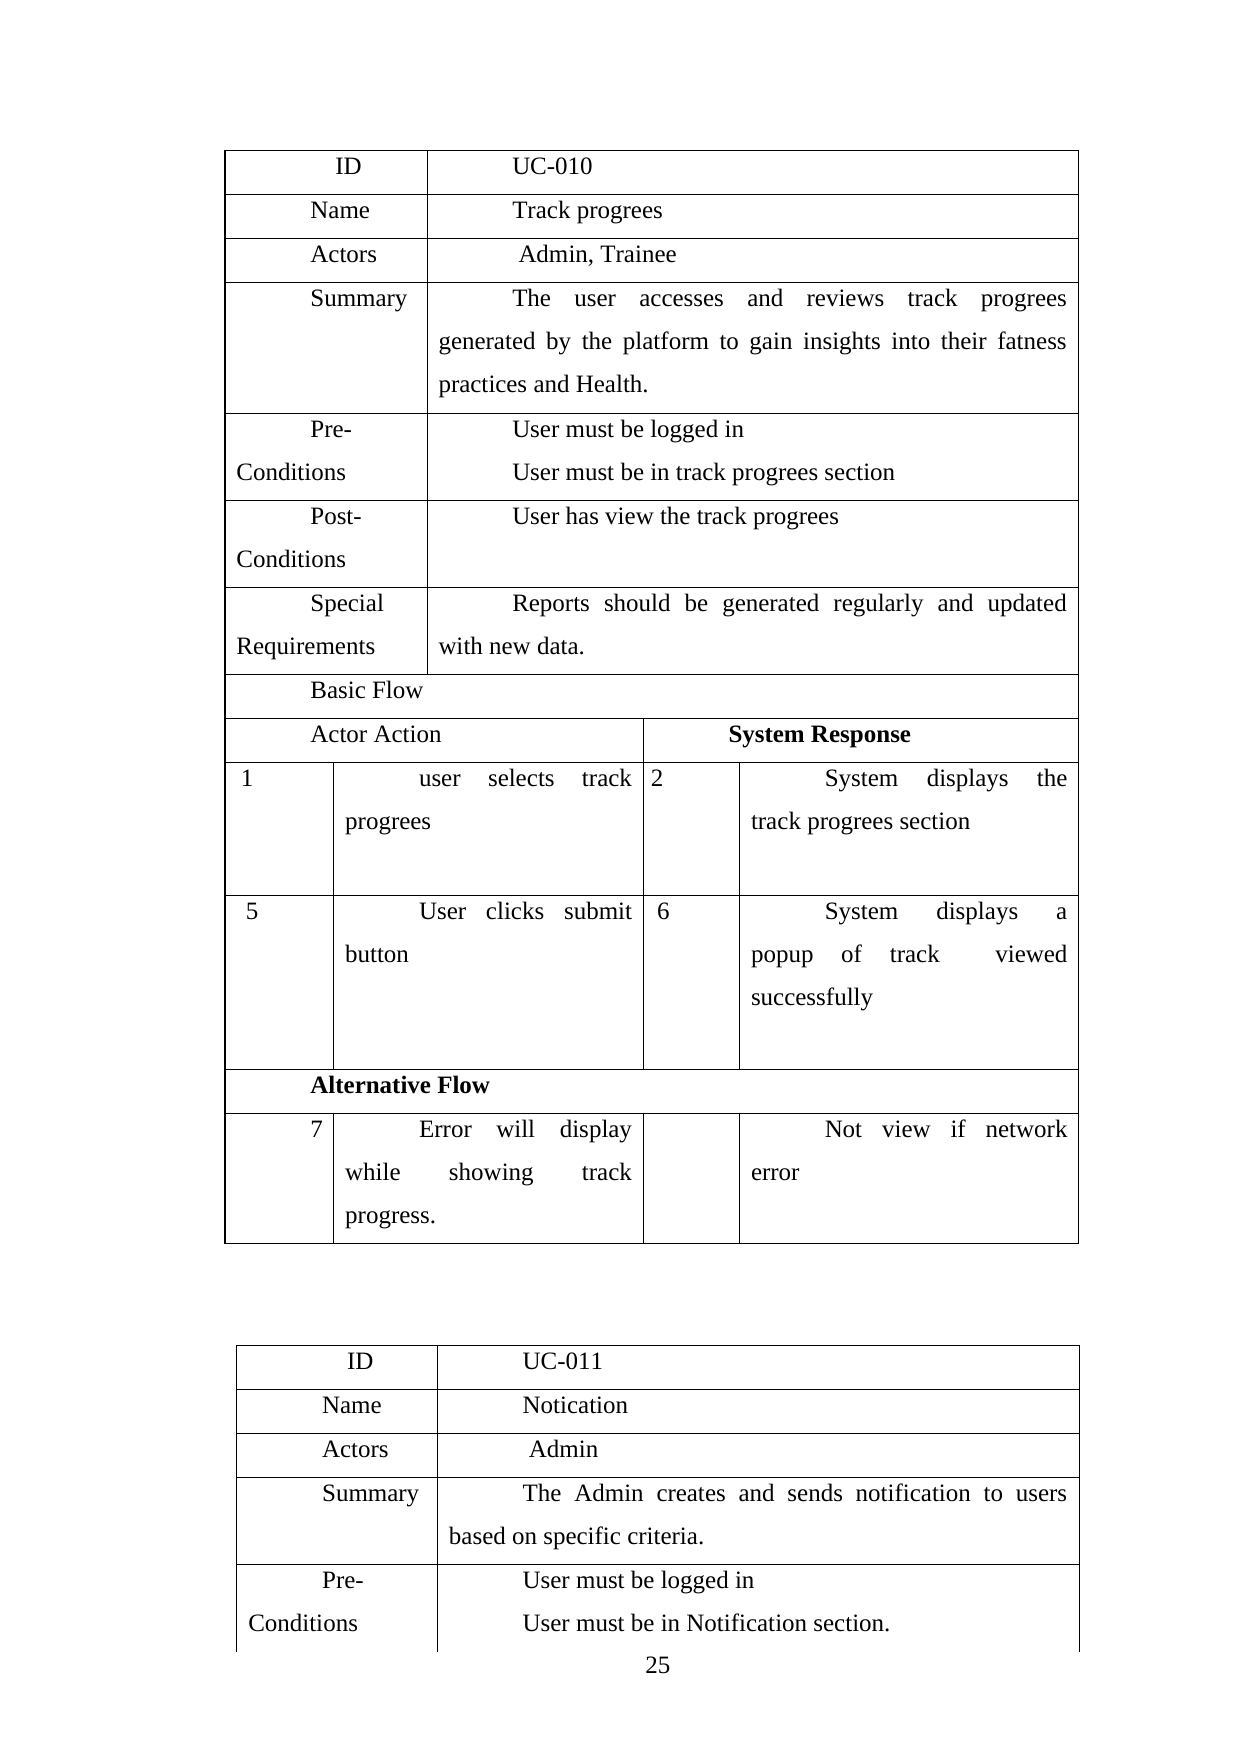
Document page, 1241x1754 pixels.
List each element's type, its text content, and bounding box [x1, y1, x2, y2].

table_header 4.1 INTRODUCTION 4.2 Architectural Design 4.3 Detailed Design 4.3.1 Use Cases Trainee Admin Use cases 4.3.2 Database Schema Diagram [225, 150, 1090, 1604]
